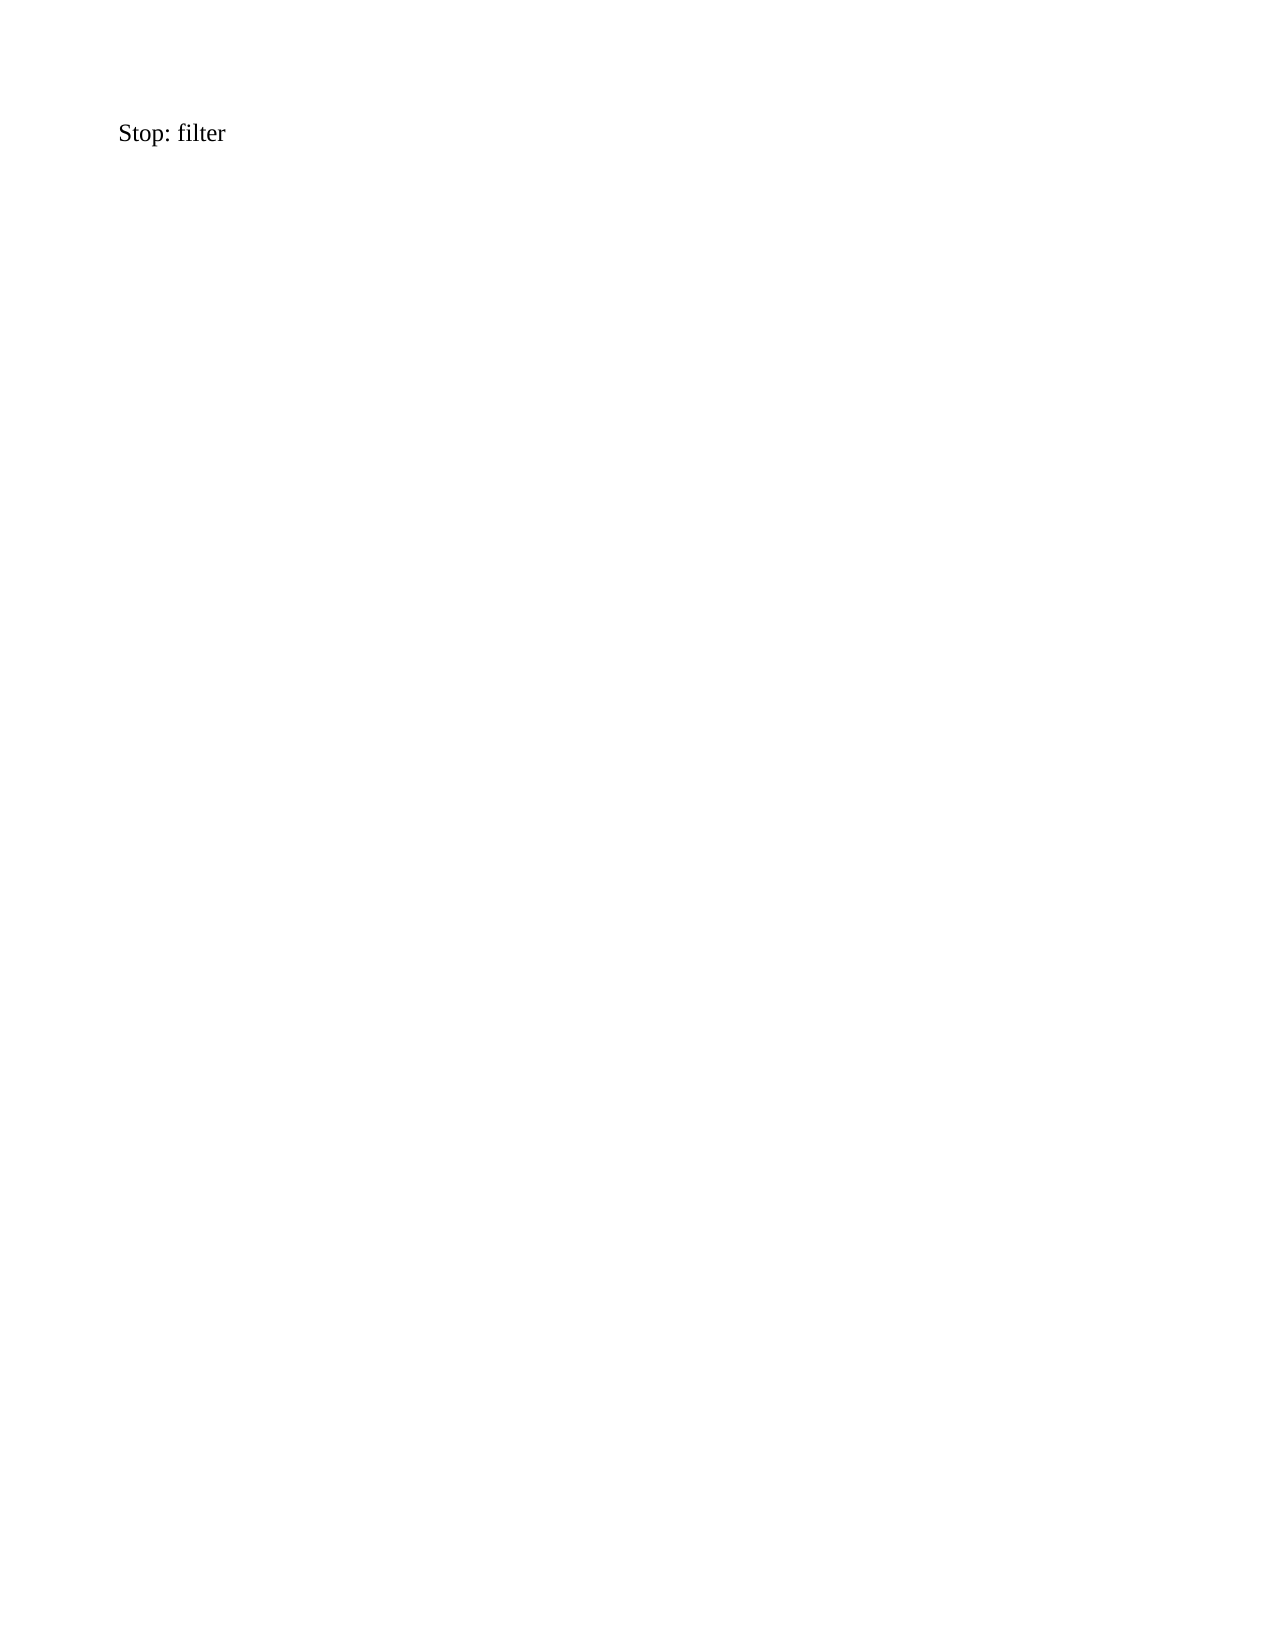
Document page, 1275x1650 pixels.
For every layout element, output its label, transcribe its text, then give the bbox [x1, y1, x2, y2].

text Stop: filter [118, 118, 1157, 147]
